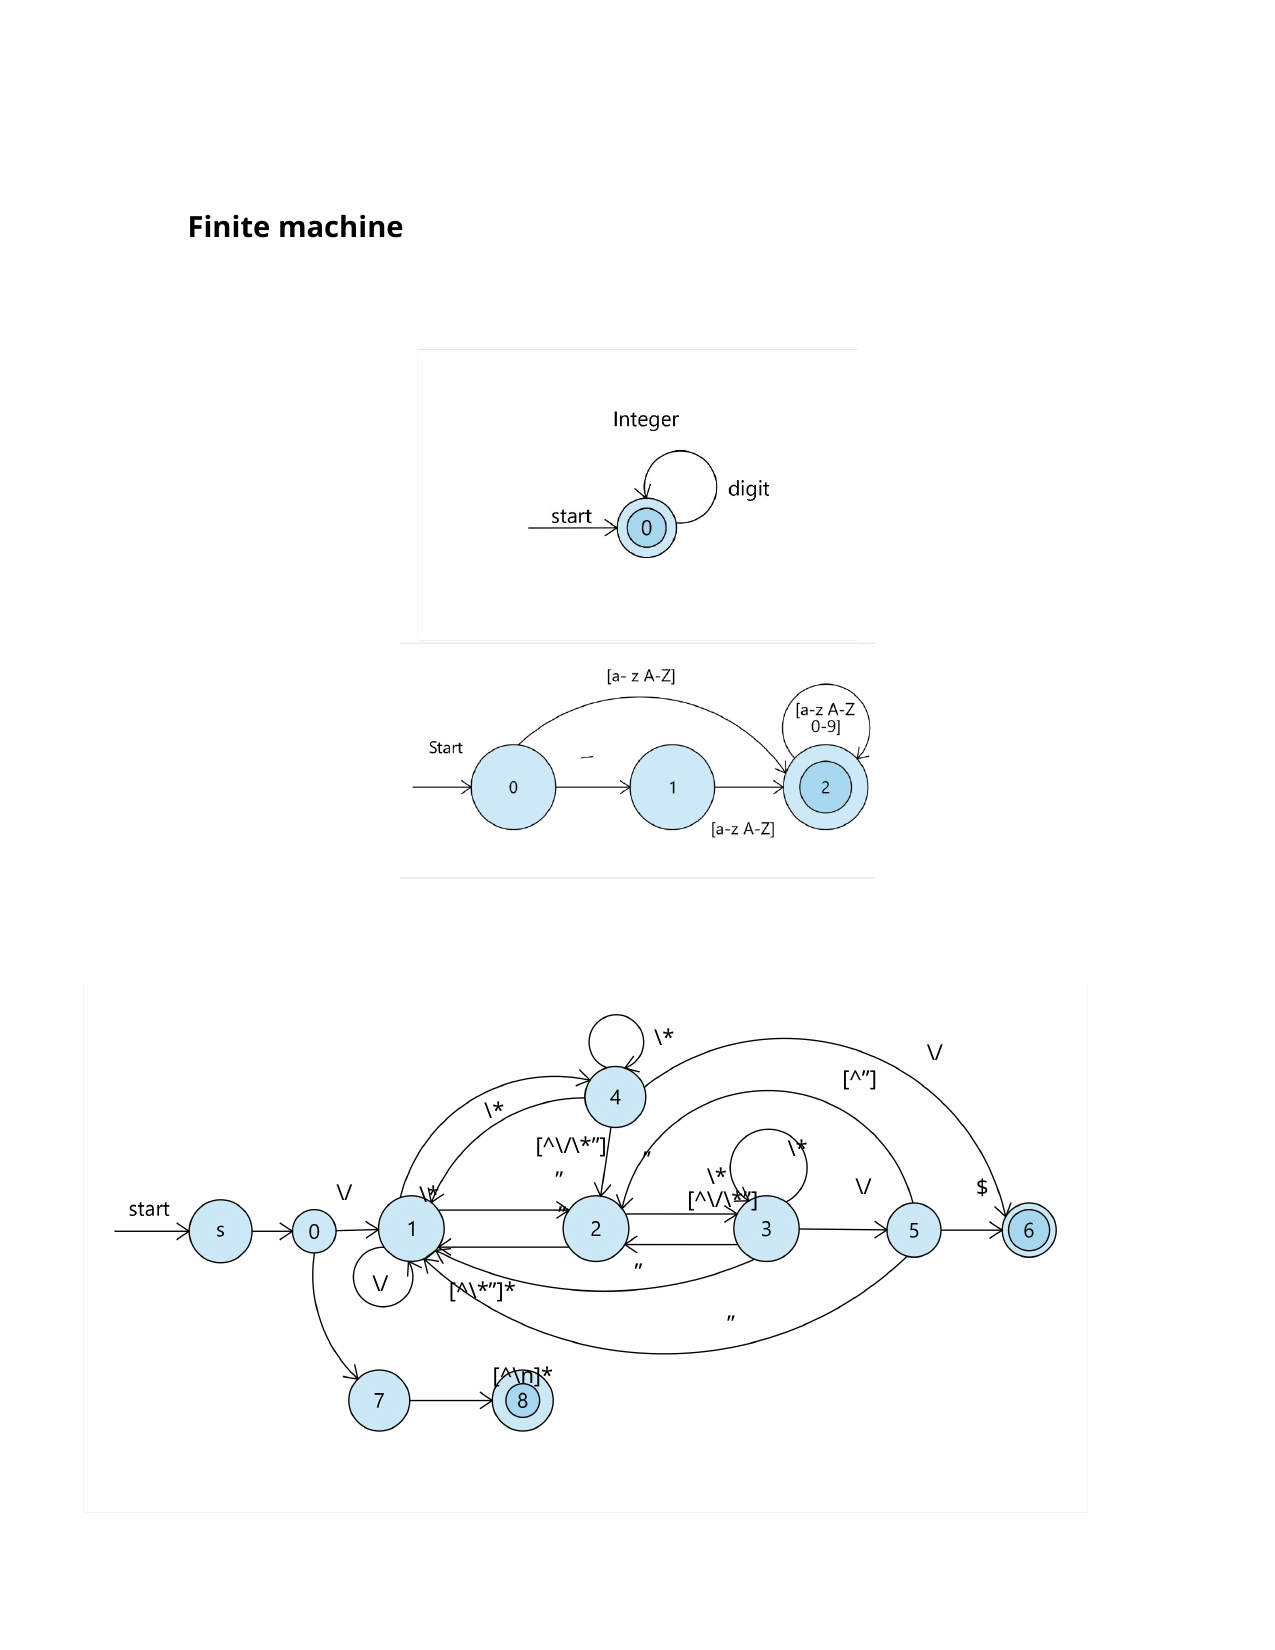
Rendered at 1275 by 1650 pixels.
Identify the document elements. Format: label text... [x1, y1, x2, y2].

picture [83, 984, 1088, 1513]
picture [417, 349, 858, 641]
picture [400, 642, 876, 879]
subtitle Finite machine [187, 194, 1087, 259]
